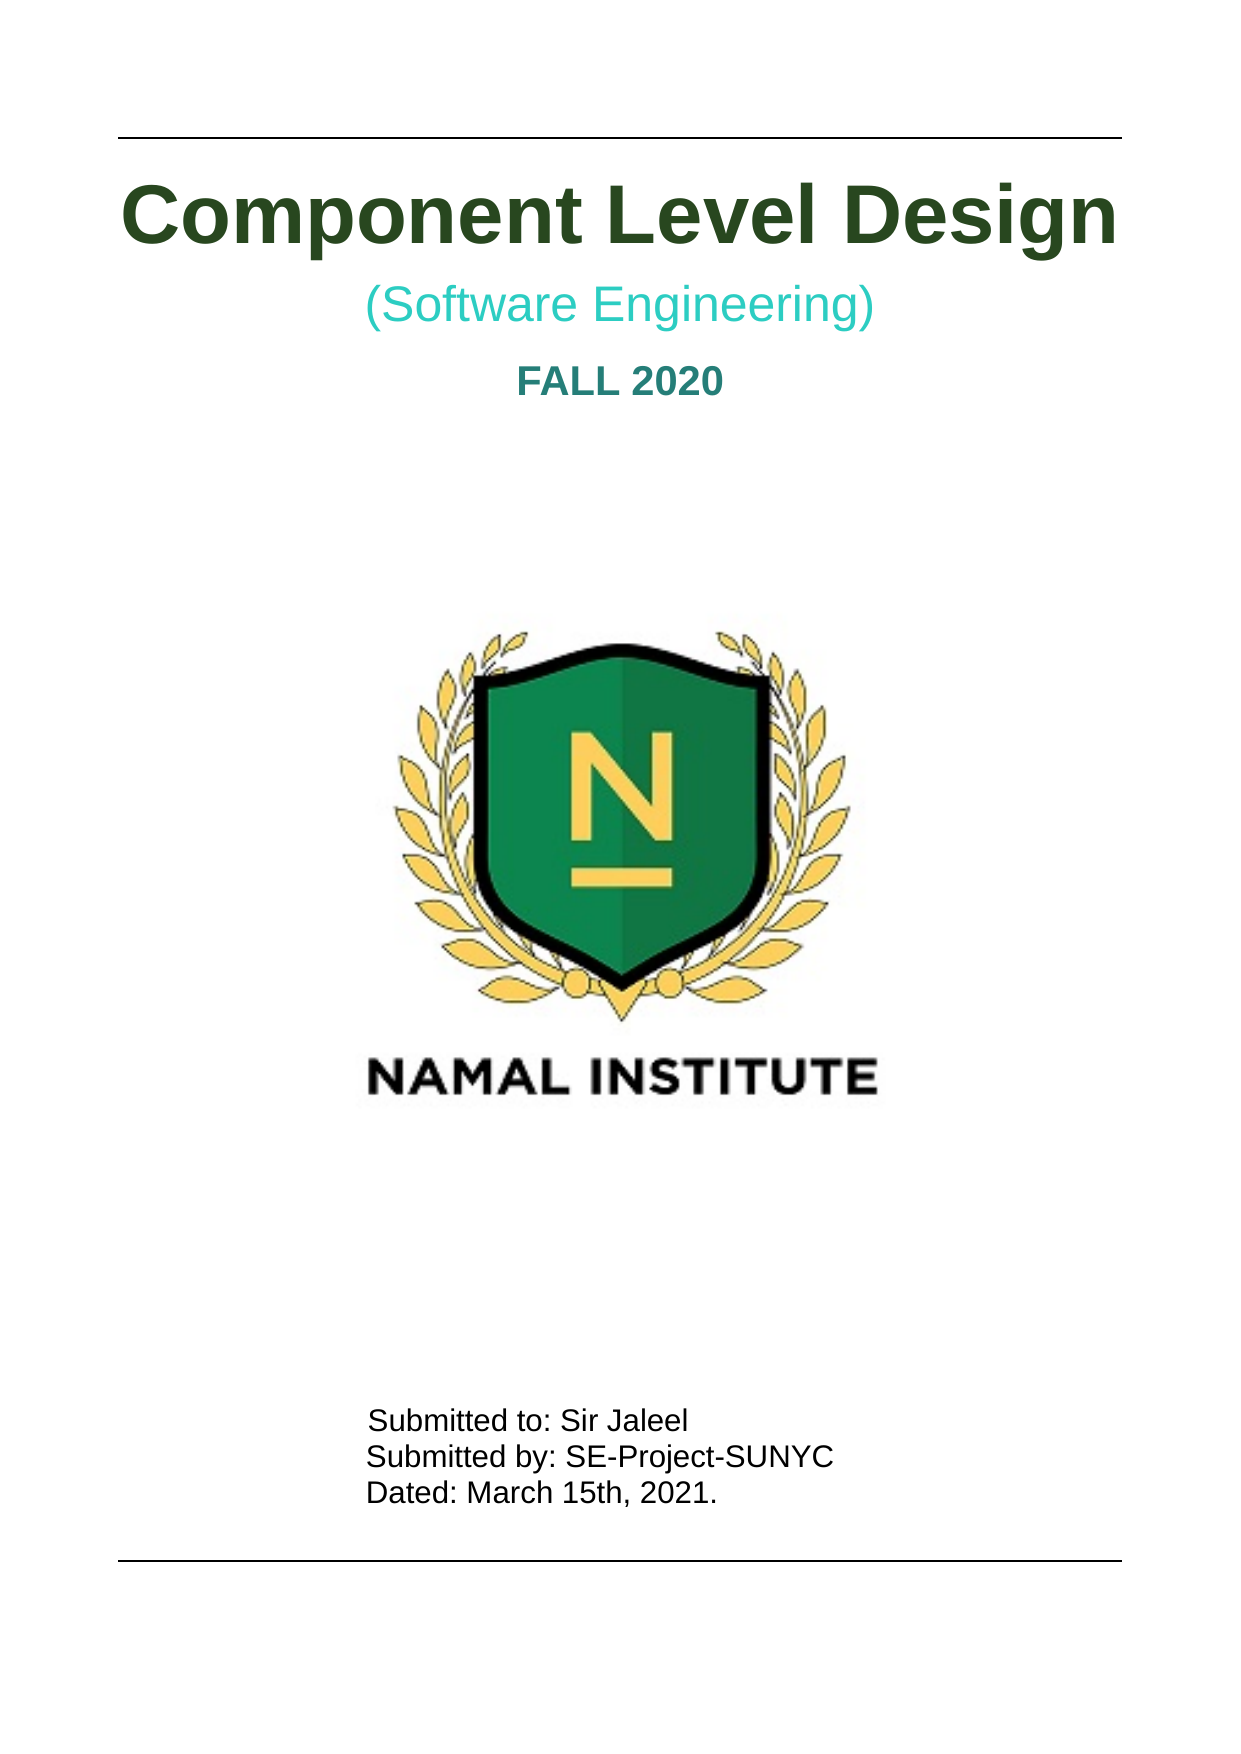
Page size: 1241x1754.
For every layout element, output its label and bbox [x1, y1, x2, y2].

picture [318, 578, 929, 1150]
